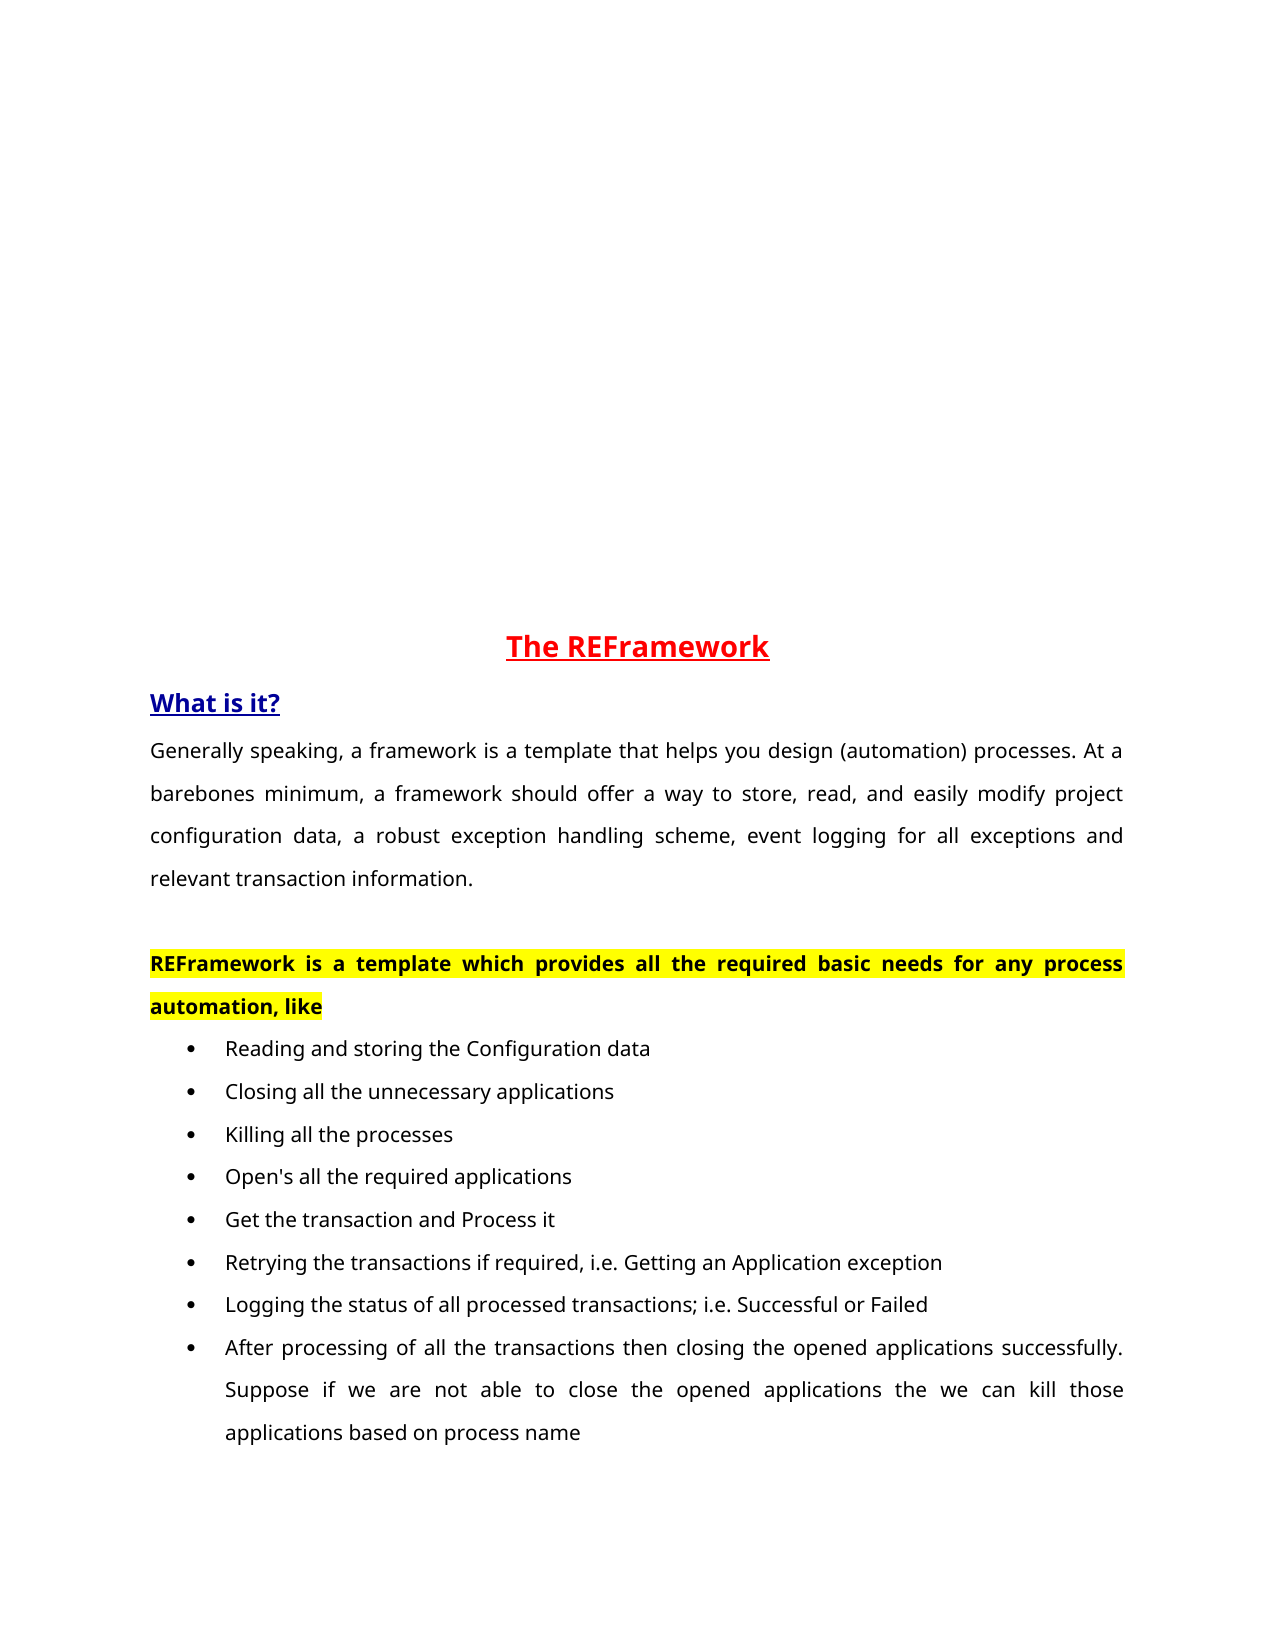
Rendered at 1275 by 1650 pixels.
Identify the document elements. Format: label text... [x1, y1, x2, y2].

text The REFramework [150, 626, 1125, 666]
list Retrying the transactions if required, i.e. Getting an Application exception [187, 1248, 1125, 1276]
list Get the transaction and Process it [187, 1205, 1125, 1233]
list Open's all the required applications [187, 1162, 1125, 1191]
list Logging the status of all processed transactions; i.e. Successful or Failed [187, 1290, 1125, 1319]
list After processing of all the transactions then closing the opened applications successfully. Suppose if we are not able to close the opened applications the we can kill those applications based on process name [187, 1333, 1125, 1446]
list Killing all the processes [187, 1120, 1125, 1148]
text REFramework is a template which provides all the required basic needs for any process automation, like [150, 978, 1125, 1020]
text What is it? [150, 685, 1125, 719]
text Generally speaking, a framework is a template that helps you design (automation) processes. At a barebones minimum, a framework should offer a way to store, read, and easily modify project configuration data, a robust exception handling scheme, event logging for all exceptions and relevant transaction information. [150, 736, 1125, 893]
list Reading and storing the Configuration data [187, 1034, 1125, 1063]
list Closing all the unnecessary applications [187, 1077, 1125, 1106]
